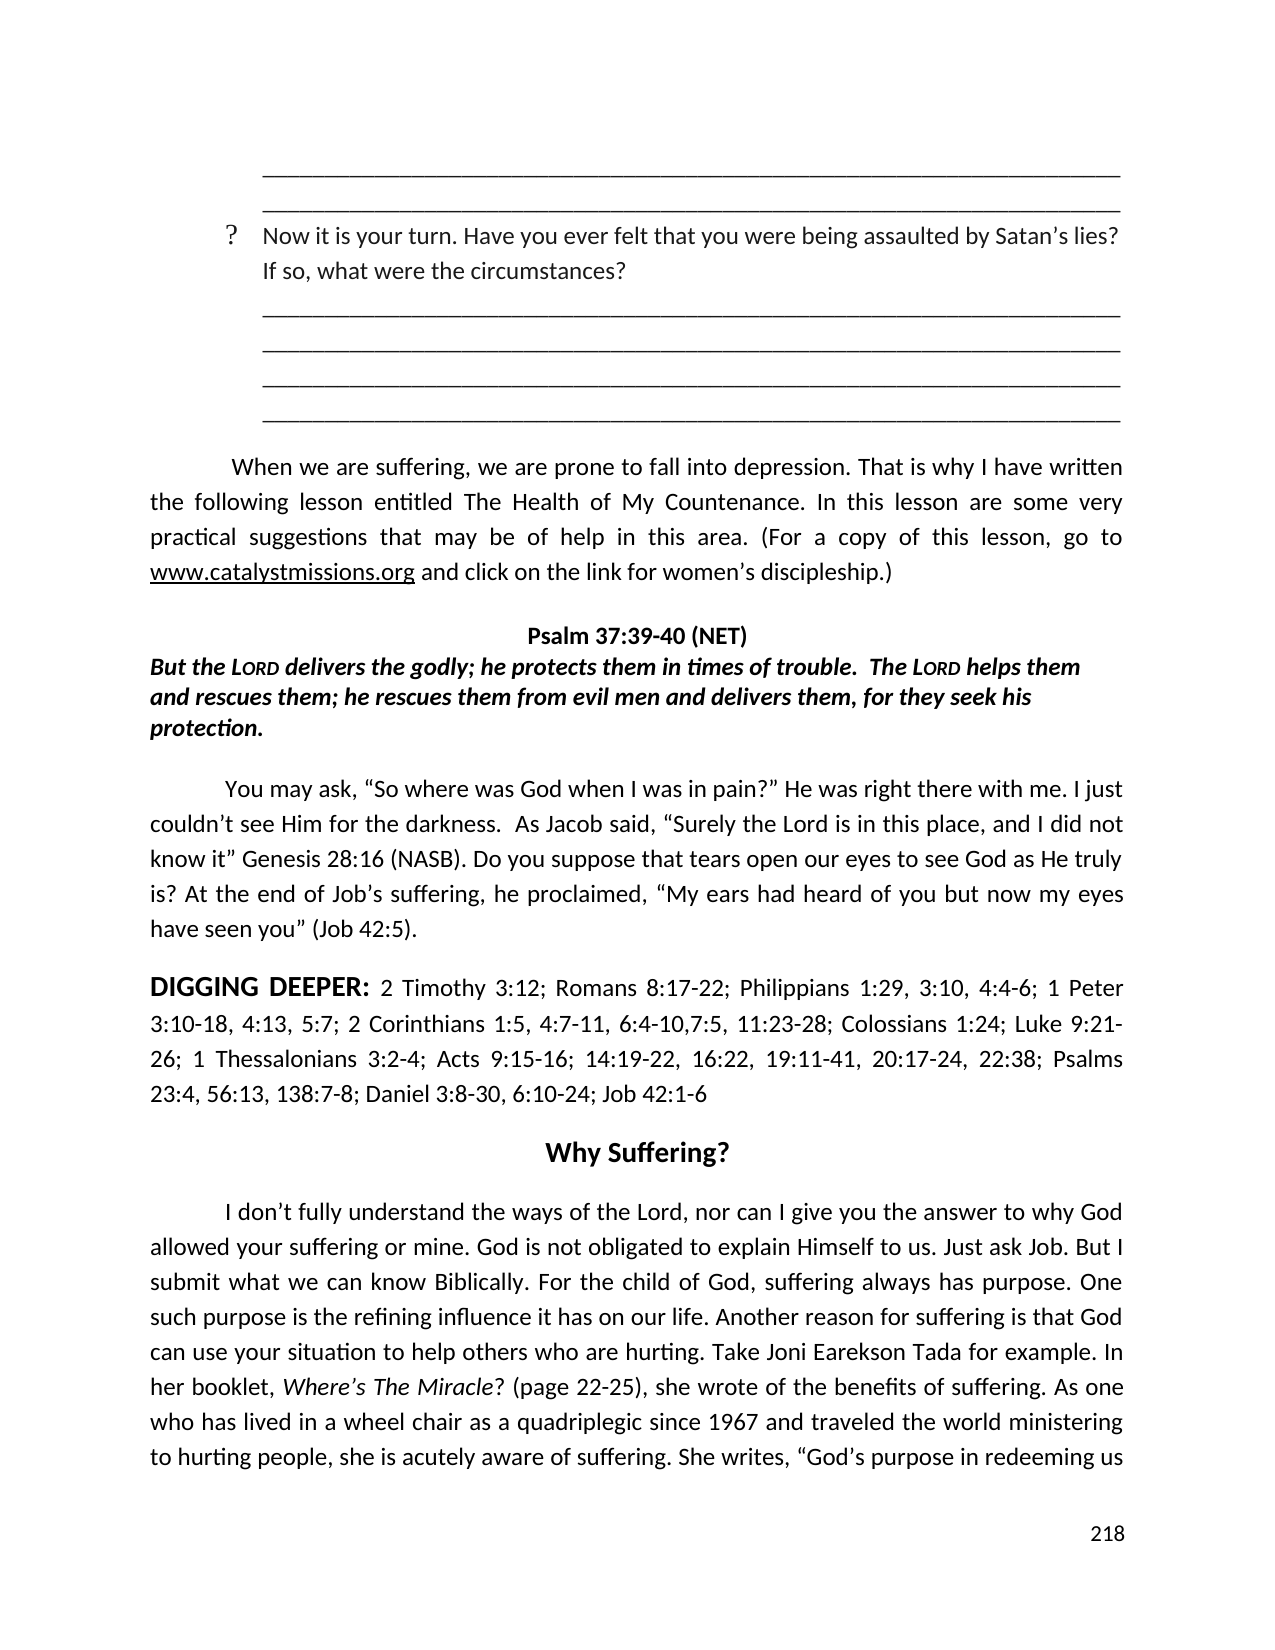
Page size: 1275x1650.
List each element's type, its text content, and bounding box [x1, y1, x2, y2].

text Why Suffering? [150, 1134, 1125, 1170]
text When we are suffering, we are prone to fall into depression. That is why I have written the following lesson entitled The Health of My Countenance. In this lesson are some very practical suggestions that may be of help in this area. (For a copy of this lesson, go to www.catalystmissions.org and click on the link for women’s discipleship.) [150, 451, 1125, 586]
text You may ask, “So where was God when I was in pain?” He was right there with me. I just couldn’t see Him for the darkness. As Jacob said, “Surely the Lord is in this place, and I did not know it” Genesis 28:16 (NASB). Do you suppose that tears open our eyes to see God as He truly is? At the end of Job’s suffering, he proclaimed, “My ears had heard of you but now my eyes have seen you” (Job 42:5). [150, 773, 1125, 943]
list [262, 150, 1125, 216]
list Now it is your turn. Have you ever felt that you were being assaulted by Satan’s lies? If so, what were the circumstances? ____________________________________________________________________________________________________________________________________________________________________________________________________________________________________________________________________________________ [225, 220, 1125, 426]
text Psalm 37:39-40 (NET) [150, 620, 1125, 651]
text DIGGING DEEPER: 2 Timothy 3:12; Romans 8:17-22; Philippians 1:29, 3:10, 4:4-6; 1 Peter 3:10-18, 4:13, 5:7; 2 Corinthians 1:5, 4:7-11, 6:4-10,7:5, 11:23-28; Colossians 1:24; Luke 9:21-26; 1 Thessalonians 3:2-4; Acts 9:15-16; 14:19-22, 16:22, 19:11-41, 20:17-24, 22:38; Psalms 23:4, 56:13, 138:7-8; Daniel 3:8-30, 6:10-24; Job 42:1-6 [150, 968, 1125, 1109]
text But the Lord delivers the godly; he protects them in times of trouble. The Lord helps them and rescues them; he rescues them from evil men and delivers them, for they seek his protection. [150, 651, 1125, 742]
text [150, 1196, 1125, 1472]
